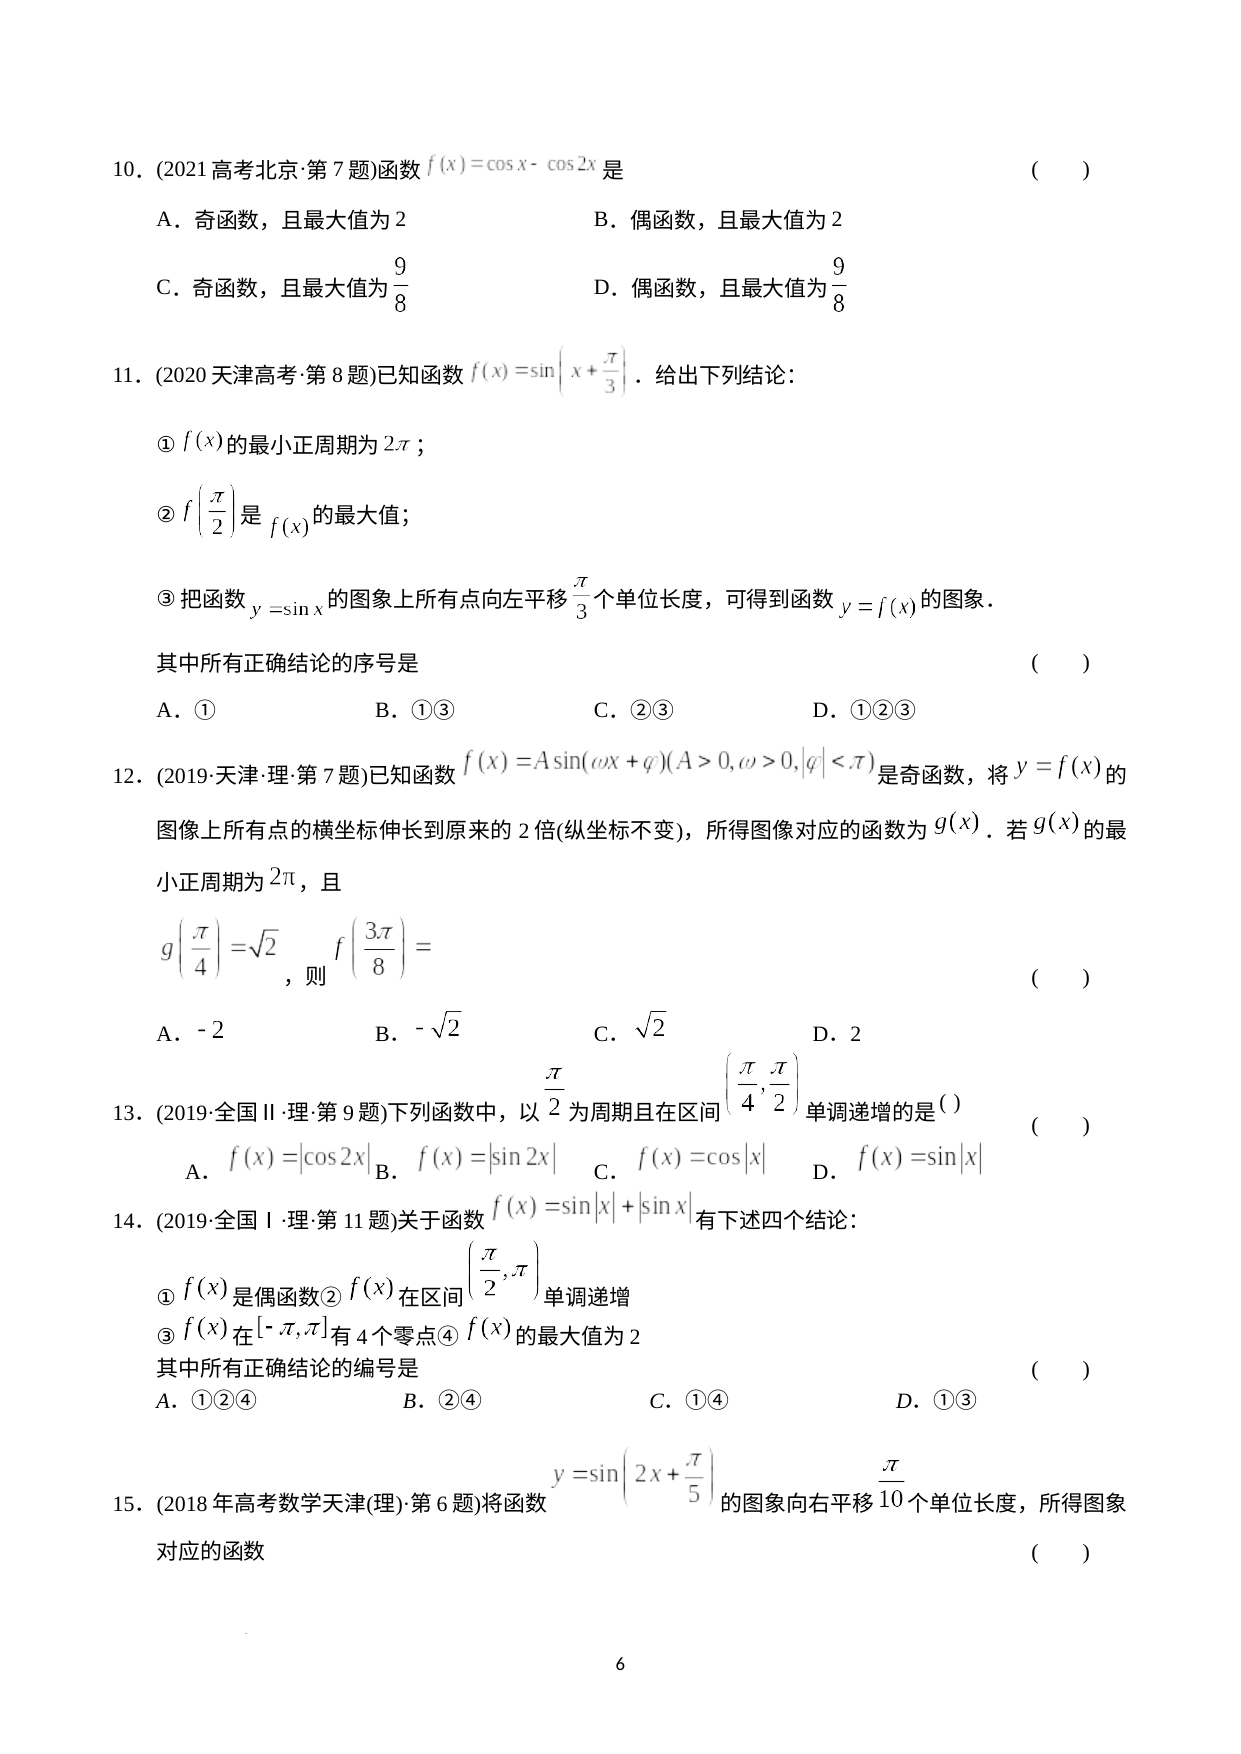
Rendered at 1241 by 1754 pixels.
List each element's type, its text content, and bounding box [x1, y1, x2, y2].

text 其中所有正确结论的编号是 ( ) [156, 1351, 1128, 1382]
text A． B． C． D．2 [156, 1006, 1128, 1048]
text 10．(2021高考北京·第7题)函数是 ( ) [112, 150, 1128, 187]
text 11．(2020天津高考·第8题)已知函数．给出下列结论： [112, 339, 1128, 409]
table_header D．①③ [852, 1383, 1098, 1416]
table_header C．①④ [605, 1383, 852, 1416]
text 12．(2019·天津·理·第7题)已知函数是奇函数，将的图像上所有点的横坐标伸长到原来的2倍(纵坐标不变)，所得图像对应的函数为．若的最小正周期为，且 [112, 741, 1128, 896]
text 13．(2019·全国Ⅱ·理·第9题)下列函数中，以为周期且在区间单调递增的是 ( ) [112, 1048, 1128, 1137]
text 其中所有正确结论的序号是 ( ) [156, 646, 1128, 677]
text C．奇函数，且最大值为 D．偶函数，且最大值为 [156, 251, 1128, 323]
text A．① B．①③ C．②③ D．①②③ [156, 693, 1128, 725]
text A．奇函数，且最大值为2 B．偶函数，且最大值为2 [156, 203, 1128, 235]
text ③在有4个零点④的最大值为2 [156, 1311, 1128, 1351]
text 15．(2018年高考数学天津(理)·第6题)将函数的图象向右平移个单位长度，所得图象对应的函数 ( ) [112, 1441, 1128, 1565]
text 14．(2019·全国Ⅰ·理·第11题)关于函数有下述四个结论： [112, 1186, 1128, 1235]
text ，则 ( ) [156, 912, 1128, 991]
text ②是的最大值； [156, 479, 1128, 549]
text ①是偶函数②在区间单调递增 [156, 1235, 1128, 1311]
table_header B．②④ [359, 1383, 605, 1416]
table_header A．①②④ [113, 1383, 359, 1416]
text ③把函数的图象上所有点向左平移个单位长度，可得到函数的图象． [156, 565, 1128, 630]
text ①的最小正周期为； [156, 425, 1128, 463]
text A． B． C． D． [156, 1137, 1128, 1186]
